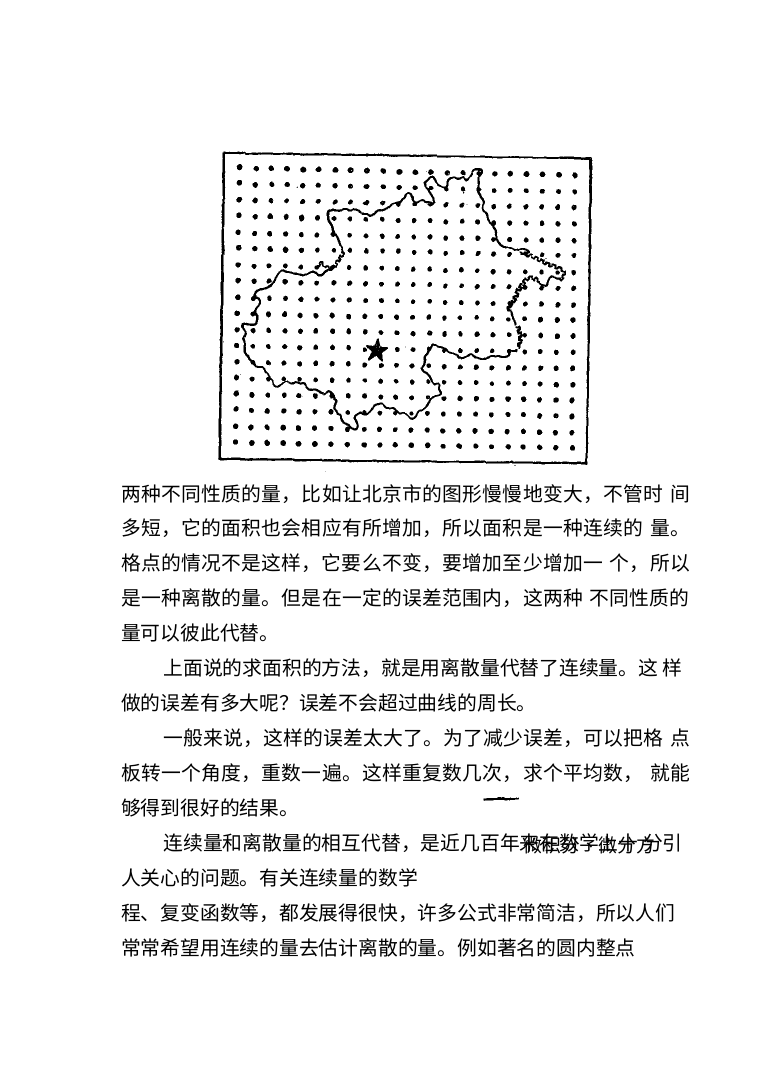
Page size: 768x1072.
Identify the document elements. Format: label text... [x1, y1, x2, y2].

text 一般来说，这样的误差太大了。为了减少误差，可以把格 点板转一个角度，重数一遍。这样重复数几次，求个平均数， 就能够得到很好的结果。 [121, 717, 690, 822]
text 上面说的求面积的方法，就是用离散量代替了连续量。这 样做的误差有多大呢？误差不会超过曲线的周长。 [121, 648, 690, 717]
text 连续量和离散量的相互代替，是近几百年来在数学上十 分引人关心的问题。有关连续量的数学 程、复变函数等，都发展得很快，许多公式非常简洁，所以人们 常常希望用连续的量去估计离散的量。例如著名的圆内整点 [121, 822, 690, 962]
picture [208, 143, 603, 474]
picture [483, 797, 519, 801]
text 两种不同性质的量，比如让北京市的图形慢慢地变大，不管时 间多短，它的面积也会相应有所增加，所以面积是一种连续的 量。格点的情况不是这样，它要么不变，要增加至少增加一 个，所以是一种离散的量。但是在一定的误差范围内，这两种 不同性质的量可以彼此代替。 [121, 473, 690, 647]
